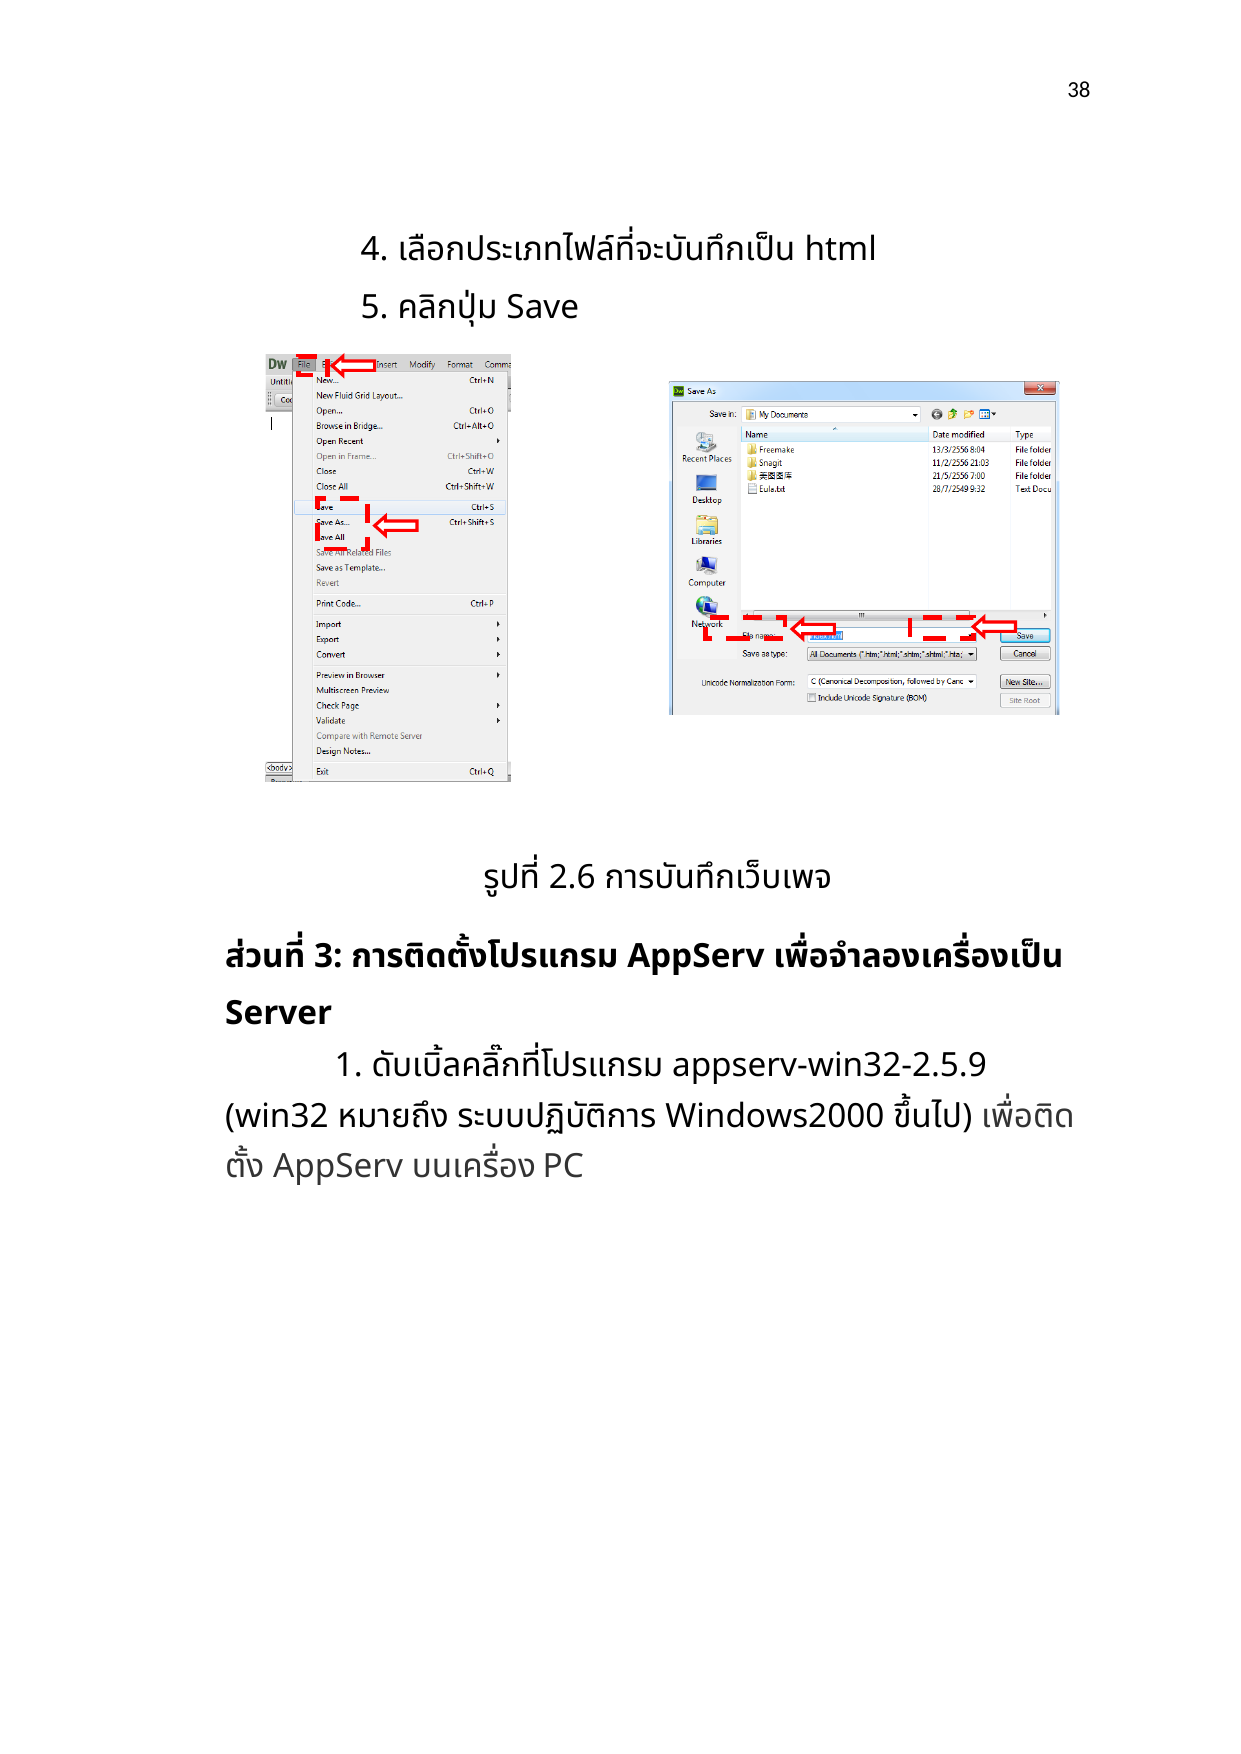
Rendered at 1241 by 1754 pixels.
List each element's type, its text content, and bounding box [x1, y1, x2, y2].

text รูปที่ 2.6 การบันทึกเว็บเพจ [225, 852, 1090, 903]
text ส่วนที่ 3: การติดตั้งโปรแกรม AppServ เพื่อจำลองเครื่องเป็น Server [225, 931, 1090, 1034]
list 4. เลือกประเภทไฟล์ที่จะบันทึกเป็น html [300, 225, 1090, 276]
picture [265, 354, 511, 782]
picture [668, 379, 1060, 715]
list 5. คลิกปุ่ม Save [300, 283, 1090, 334]
text 1. ดับเบิ้ลคลิ๊กที่โปรแกรม appserv-win32-2.5.9 (win32 หมายถึง ระบบปฏิบัติการ Windows2000 ขึ้นไป) เพื่อติดตั้ง AppServ บนเครื่องPC [225, 1041, 1090, 1193]
